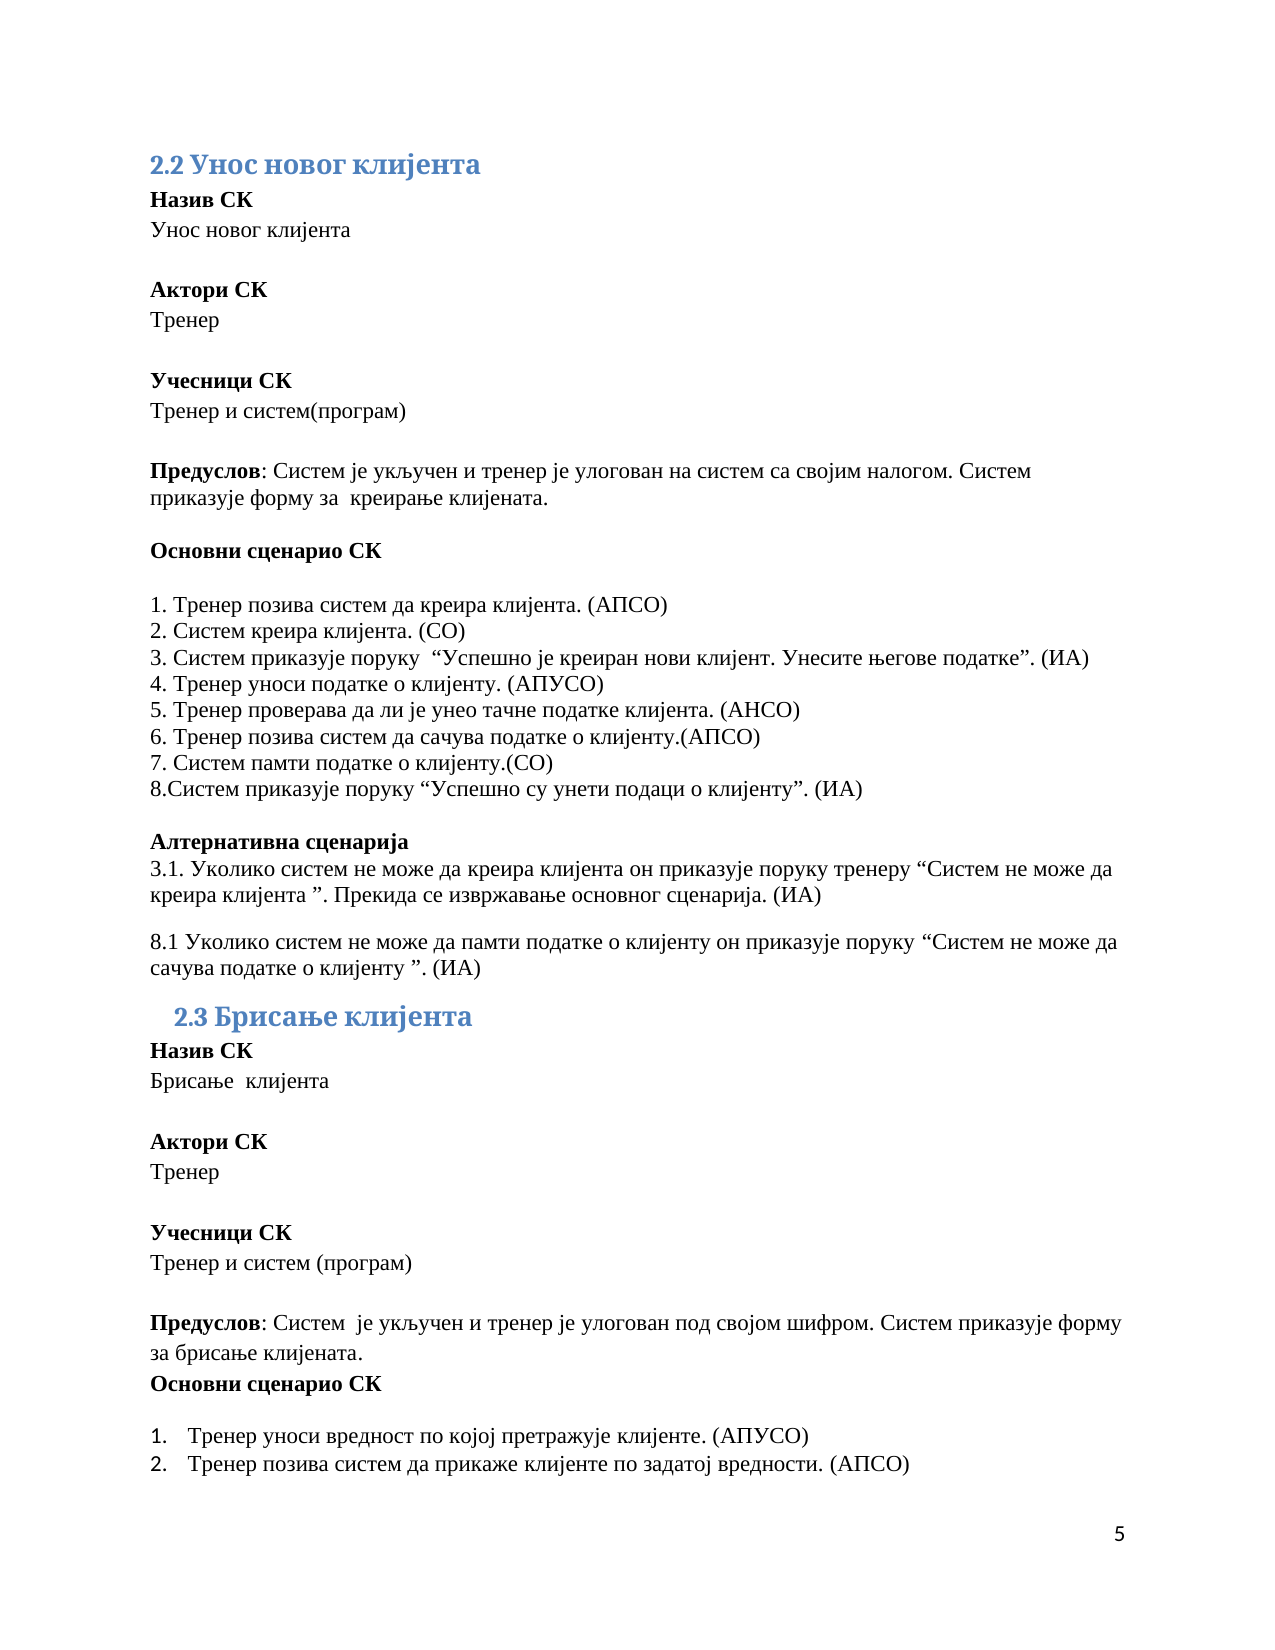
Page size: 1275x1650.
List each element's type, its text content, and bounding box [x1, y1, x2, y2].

text Учесници СК [150, 367, 1125, 393]
text 6. Тренер позива систем да сачува податке о клијенту.(АПСО) [150, 723, 1125, 749]
text 1. Тренер позива систем да креира клијента. (АПСО) [150, 591, 1125, 617]
text 8.Систем приказује поруку “Успешно су унети подаци о клијенту”. (ИА) [150, 776, 1125, 802]
text 4. Тренер уноси податке о клијенту. (АПУСО) [150, 670, 1125, 696]
text Предуслов: Систем је укључен и тренер je улогован под својом шифром. Систем приказује форму за брисање клијената. [150, 1309, 1125, 1366]
list Тренер позива систем да прикаже клијенте по задатој вредности. (АПСО) [150, 1449, 1125, 1477]
text Актори СК [150, 276, 1125, 303]
text 5. Тренер проверава да ли је унео тачне податке клијента. (АНСО) [150, 696, 1125, 723]
text Тренер [150, 307, 1125, 333]
text Предуслов: Систем је укључен и тренер је улогован на систем са својим налогом. Систем приказује форму за креирање клијената. [150, 458, 1125, 510]
text 8.1 Уколико систем не може да памти податке о клијенту он приказује поруку “Систем не може да сачува податке о клијенту ”. (ИА) [150, 928, 1125, 981]
text Алтернативна сценарија 3.1. Уколико систем не може да креира клијента он приказује поруку тренеру “Систем не може да креира клијента ”. Прекида се извржавање основног сценарија. (ИА) [150, 828, 1125, 907]
text Тренер и систем(програм) [150, 397, 1125, 423]
text Основни сценарио СК [150, 1370, 1125, 1396]
subtitle 2.2 Унос новог клијента [150, 150, 1125, 181]
text 2. Систем креира клијента. (СО) [150, 617, 1125, 644]
text Брисање клијента [150, 1068, 1125, 1094]
text Назив СК [150, 1037, 1125, 1064]
text Основни сценарио СК [150, 537, 1125, 563]
text Актори СК [150, 1128, 1125, 1154]
list Тренер уноси вредност по којој претражује клијенте. (АПУСО) [150, 1421, 1125, 1449]
text Назив СК [150, 186, 1125, 212]
text Унос новог клијента [150, 216, 1125, 242]
text Учесници СК [150, 1219, 1125, 1245]
text 7. Систем памти податке о клијенту.(СО) [150, 749, 1125, 776]
text 3. Систем приказује поруку “Успешно је креиран нови клијент. Унесите његове податке”. (ИА) [150, 644, 1125, 670]
text Тренер и систем (програм) [150, 1249, 1125, 1275]
subtitle 2.3 Брисање клијента [150, 1002, 1125, 1033]
text Тренер [150, 1158, 1125, 1184]
